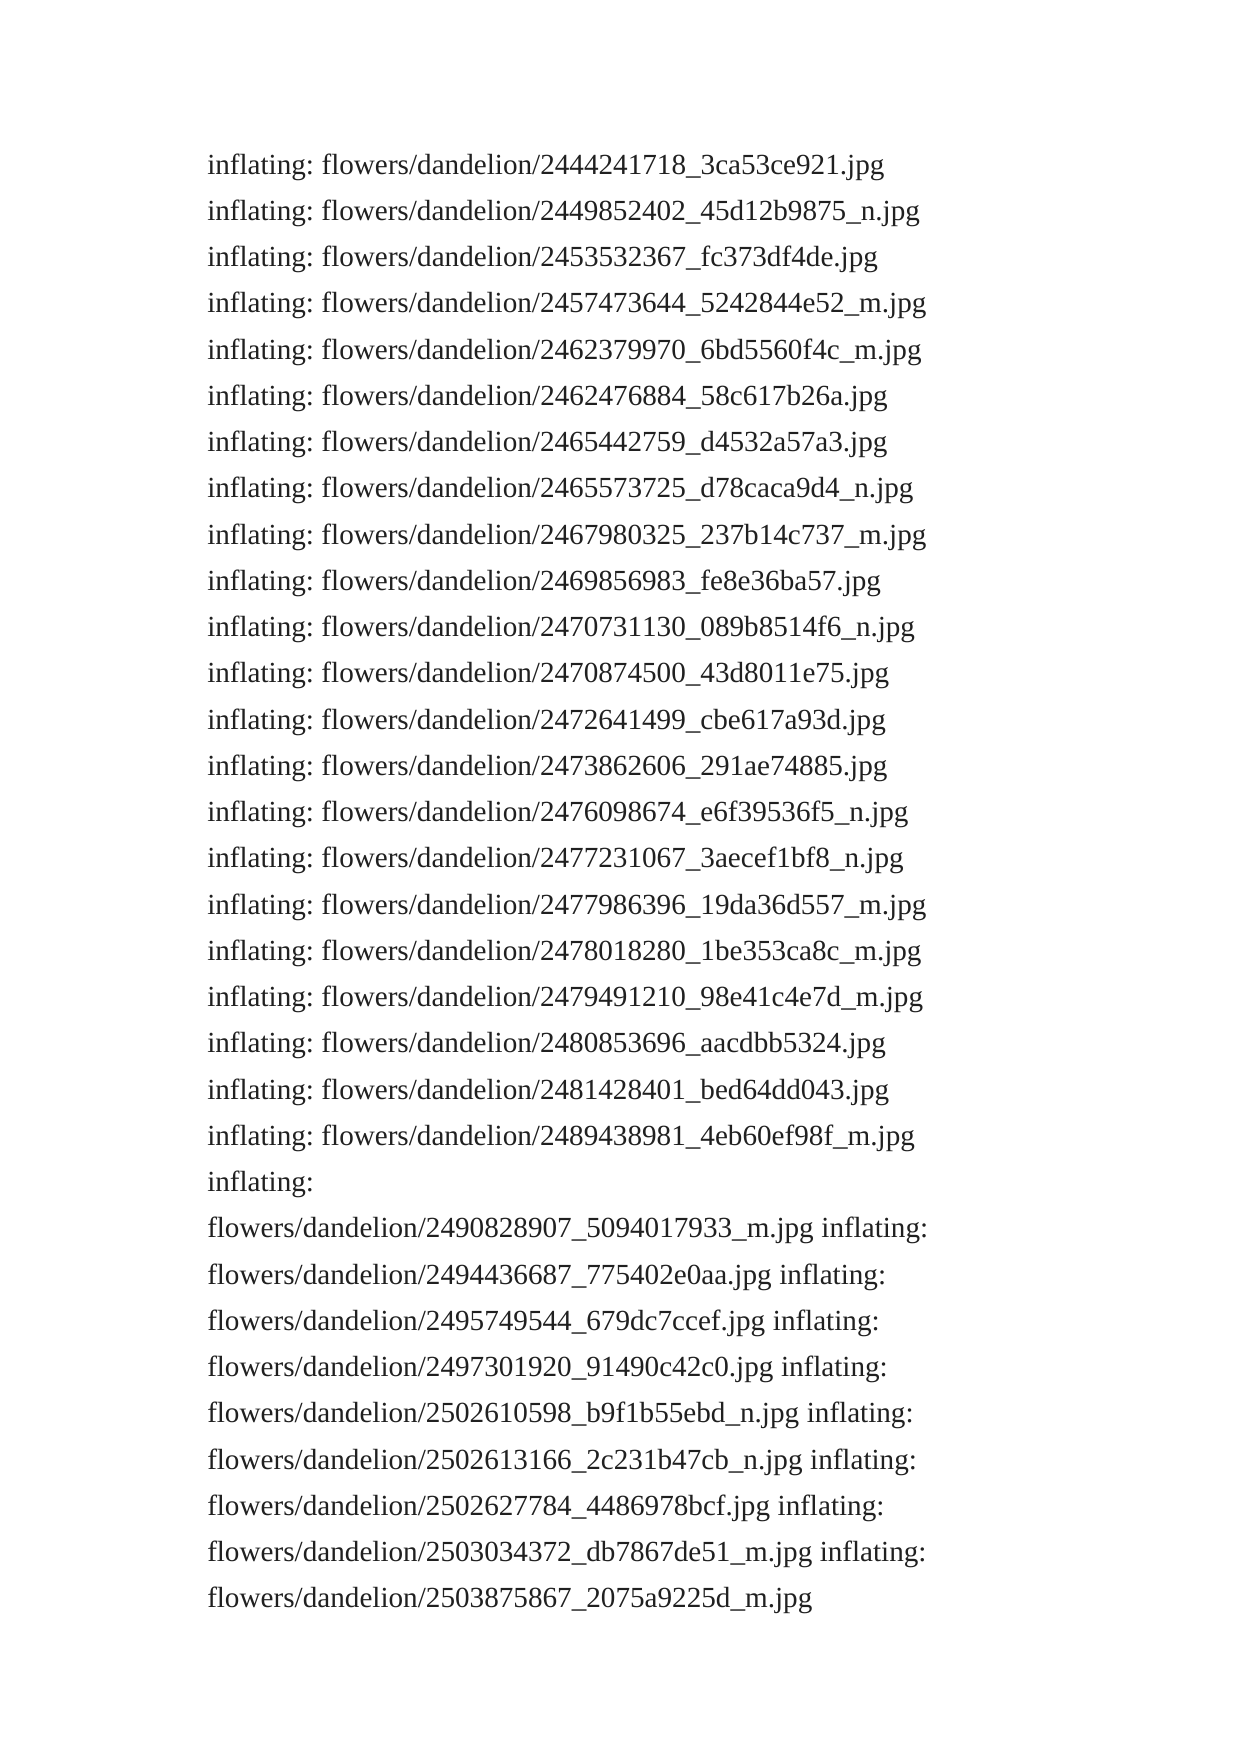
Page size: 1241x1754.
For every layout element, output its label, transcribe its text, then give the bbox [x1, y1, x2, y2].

text inflating: flowers/dandelion/2444241718_3ca53ce921.jpg inflating: flowers/dandelion/2449852402_45d12b9875_n.jpg inflating: flowers/dandelion/2453532367_fc373df4de.jpg inflating: flowers/dandelion/2457473644_5242844e52_m.jpg inflating: flowers/dandelion/2462379970_6bd5560f4c_m.jpg inflating: flowers/dandelion/2462476884_58c617b26a.jpg inflating: flowers/dandelion/2465442759_d4532a57a3.jpg inflating: flowers/dandelion/2465573725_d78caca9d4_n.jpg inflating: flowers/dandelion/2467980325_237b14c737_m.jpg inflating: flowers/dandelion/2469856983_fe8e36ba57.jpg inflating: flowers/dandelion/2470731130_089b8514f6_n.jpg inflating: flowers/dandelion/2470874500_43d8011e75.jpg inflating: flowers/dandelion/2472641499_cbe617a93d.jpg inflating: flowers/dandelion/2473862606_291ae74885.jpg inflating: flowers/dandelion/2476098674_e6f39536f5_n.jpg inflating: flowers/dandelion/2477231067_3aecef1bf8_n.jpg inflating: flowers/dandelion/2477986396_19da36d557_m.jpg inflating: flowers/dandelion/2478018280_1be353ca8c_m.jpg inflating: flowers/dandelion/2479491210_98e41c4e7d_m.jpg inflating: flowers/dandelion/2480853696_aacdbb5324.jpg inflating: flowers/dandelion/2481428401_bed64dd043.jpg inflating: flowers/dandelion/2489438981_4eb60ef98f_m.jpg inflating: flowers/dandelion/2490828907_5094017933_m.jpg inflating: flowers/dandelion/2494436687_775402e0aa.jpg inflating: flowers/dandelion/2495749544_679dc7ccef.jpg inflating: flowers/dandelion/2497301920_91490c42c0.jpg inflating: flowers/dandelion/2502610598_b9f1b55ebd_n.jpg inflating: flowers/dandelion/2502613166_2c231b47cb_n.jpg inflating: flowers/dandelion/2502627784_4486978bcf.jpg inflating: flowers/dandelion/2503034372_db7867de51_m.jpg inflating: flowers/dandelion/2503875867_2075a9225d_m.jpg [207, 147, 928, 1614]
